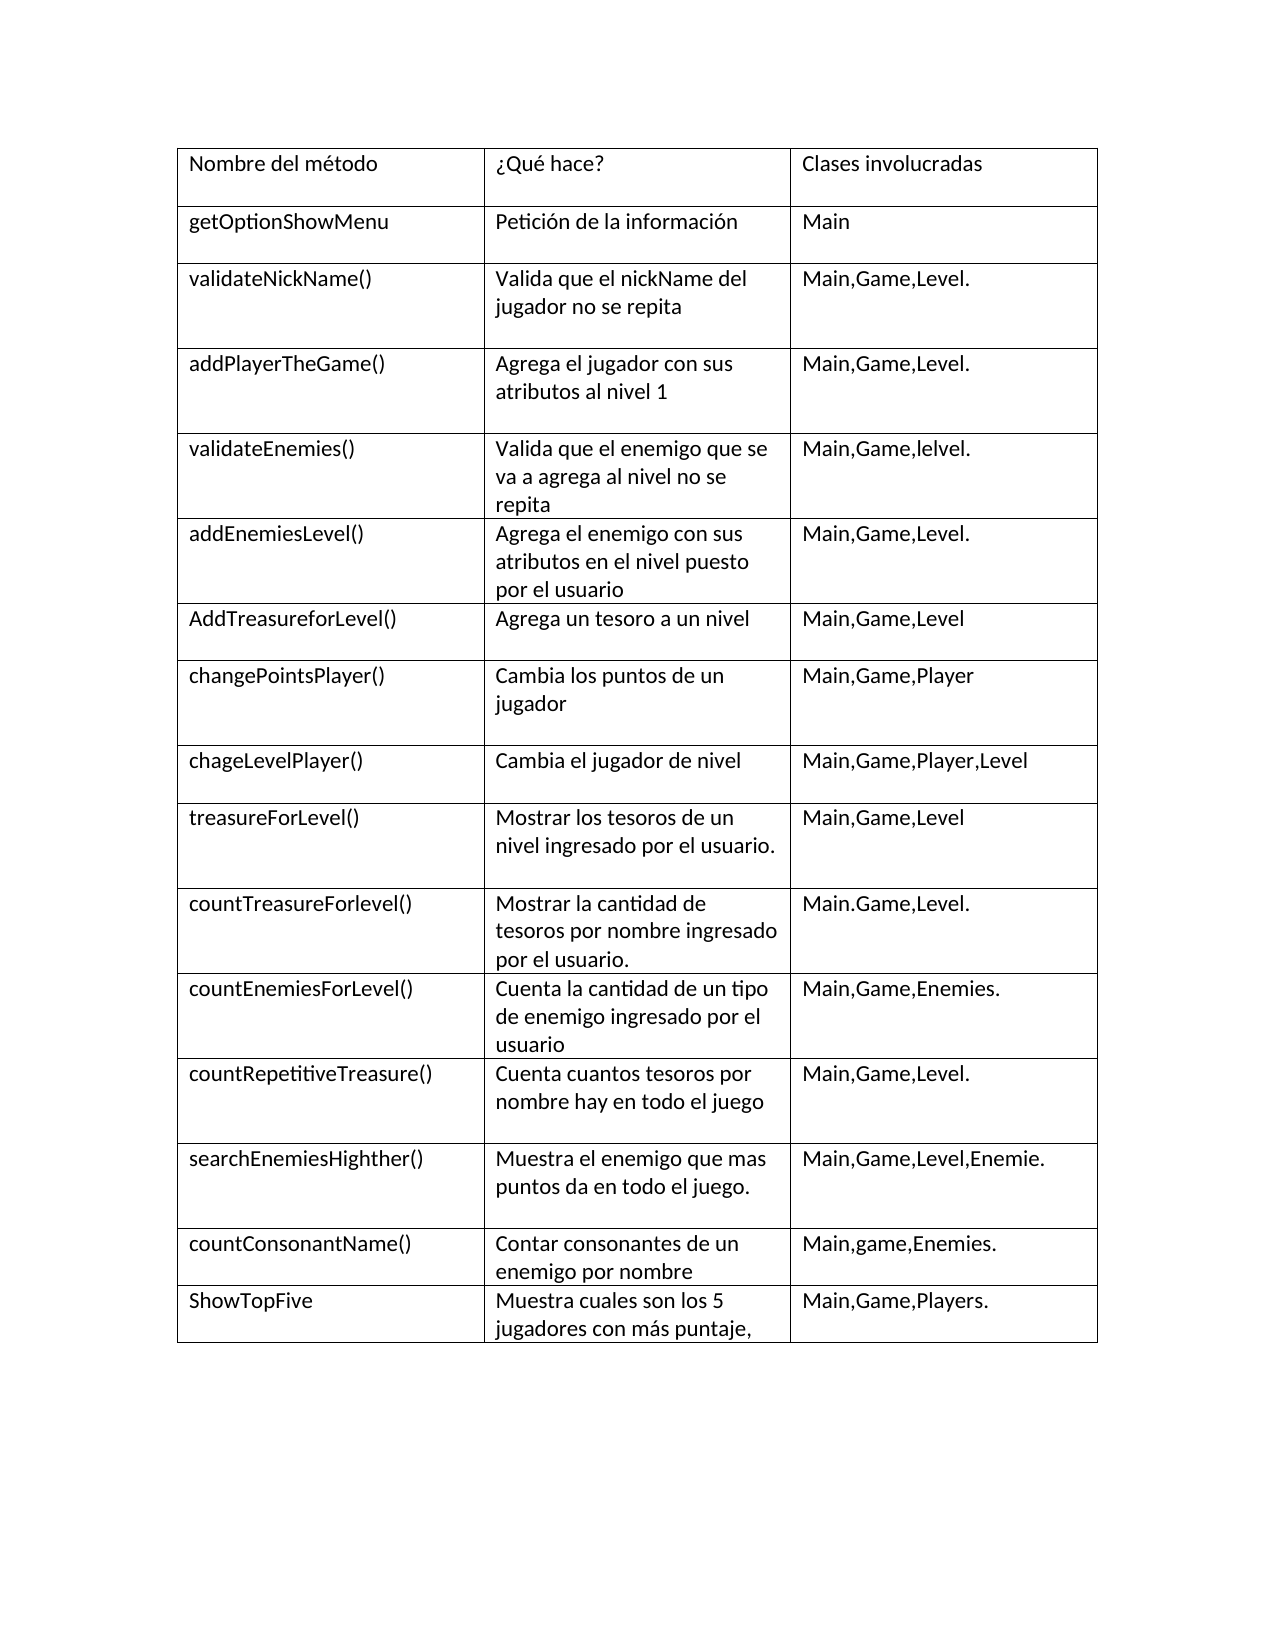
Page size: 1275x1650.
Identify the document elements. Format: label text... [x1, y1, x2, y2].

table_cell Main.Game,Level. [791, 889, 1097, 973]
table_cell Main,Game,Level. [791, 349, 1097, 433]
table_header Clases involucradas [791, 149, 1097, 206]
table_cell addPlayerTheGame() [178, 349, 484, 433]
table_cell Agrega el enemigo con sus atributos en el nivel puesto por el usuario [485, 519, 790, 603]
table_cell Cuenta cuantos tesoros por nombre hay en todo el juego [485, 1059, 790, 1143]
table_cell Muestra el enemigo que mas puntos da en todo el juego. [485, 1144, 790, 1228]
table_cell Main,Game,Level. [791, 1059, 1097, 1143]
table_cell countTreasureForlevel() [178, 889, 484, 973]
table_cell Mostrar la cantidad de tesoros por nombre ingresado por el usuario. [485, 889, 790, 973]
table_cell Valida que el enemigo que se va a agrega al nivel no se repita [485, 434, 790, 518]
table_cell Contar consonantes de un enemigo por nombre [485, 1229, 790, 1285]
table_cell Main,Game,Player [791, 661, 1097, 745]
table_cell searchEnemiesHighther() [178, 1144, 484, 1228]
table_cell validateEnemies() [178, 434, 484, 518]
table_cell Main,Game,lelvel. [791, 434, 1097, 518]
table_cell Main,Game,Player,Level [791, 746, 1097, 802]
table_cell Petición de la información [485, 207, 790, 263]
table_cell getOptionShowMenu [178, 207, 484, 263]
table_header ¿Qué hace? [485, 149, 790, 206]
table_header Nombre del método [178, 149, 484, 206]
table_cell Main,Game,Players. [791, 1286, 1097, 1342]
table_cell Main,game,Enemies. [791, 1229, 1097, 1285]
table_cell countRepetitiveTreasure() [178, 1059, 484, 1143]
table_cell changePointsPlayer() [178, 661, 484, 745]
table_cell Valida que el nickName del jugador no se repita [485, 264, 790, 348]
table_cell Main,Game,Level [791, 604, 1097, 660]
table_cell Main,Game,Level. [791, 519, 1097, 603]
table_cell addEnemiesLevel() [178, 519, 484, 603]
table_cell Cuenta la cantidad de un tipo de enemigo ingresado por el usuario [485, 974, 790, 1058]
table_cell Mostrar los tesoros de un nivel ingresado por el usuario. [485, 804, 790, 888]
table_cell Agrega el jugador con sus atributos al nivel 1 [485, 349, 790, 433]
table_cell validateNickName() [178, 264, 484, 348]
table_cell treasureForLevel() [178, 804, 484, 888]
table_cell countConsonantName() [178, 1229, 484, 1285]
table_cell Main,Game,Level,Enemie. [791, 1144, 1097, 1228]
table_cell chageLevelPlayer() [178, 746, 484, 802]
table_cell countEnemiesForLevel() [178, 974, 484, 1058]
table_cell Cambia los puntos de un jugador [485, 661, 790, 745]
table_cell Main,Game,Level [791, 804, 1097, 888]
table_cell Main [791, 207, 1097, 263]
table_cell ShowTopFive [178, 1286, 484, 1342]
table_cell AddTreasureforLevel() [178, 604, 484, 660]
table_cell Main,Game,Level. [791, 264, 1097, 348]
table_cell Muestra cuales son los 5 jugadores con más puntaje, [485, 1286, 790, 1342]
table_cell Cambia el jugador de nivel [485, 746, 790, 802]
table_cell Main,Game,Enemies. [791, 974, 1097, 1058]
table_cell Agrega un tesoro a un nivel [485, 604, 790, 660]
